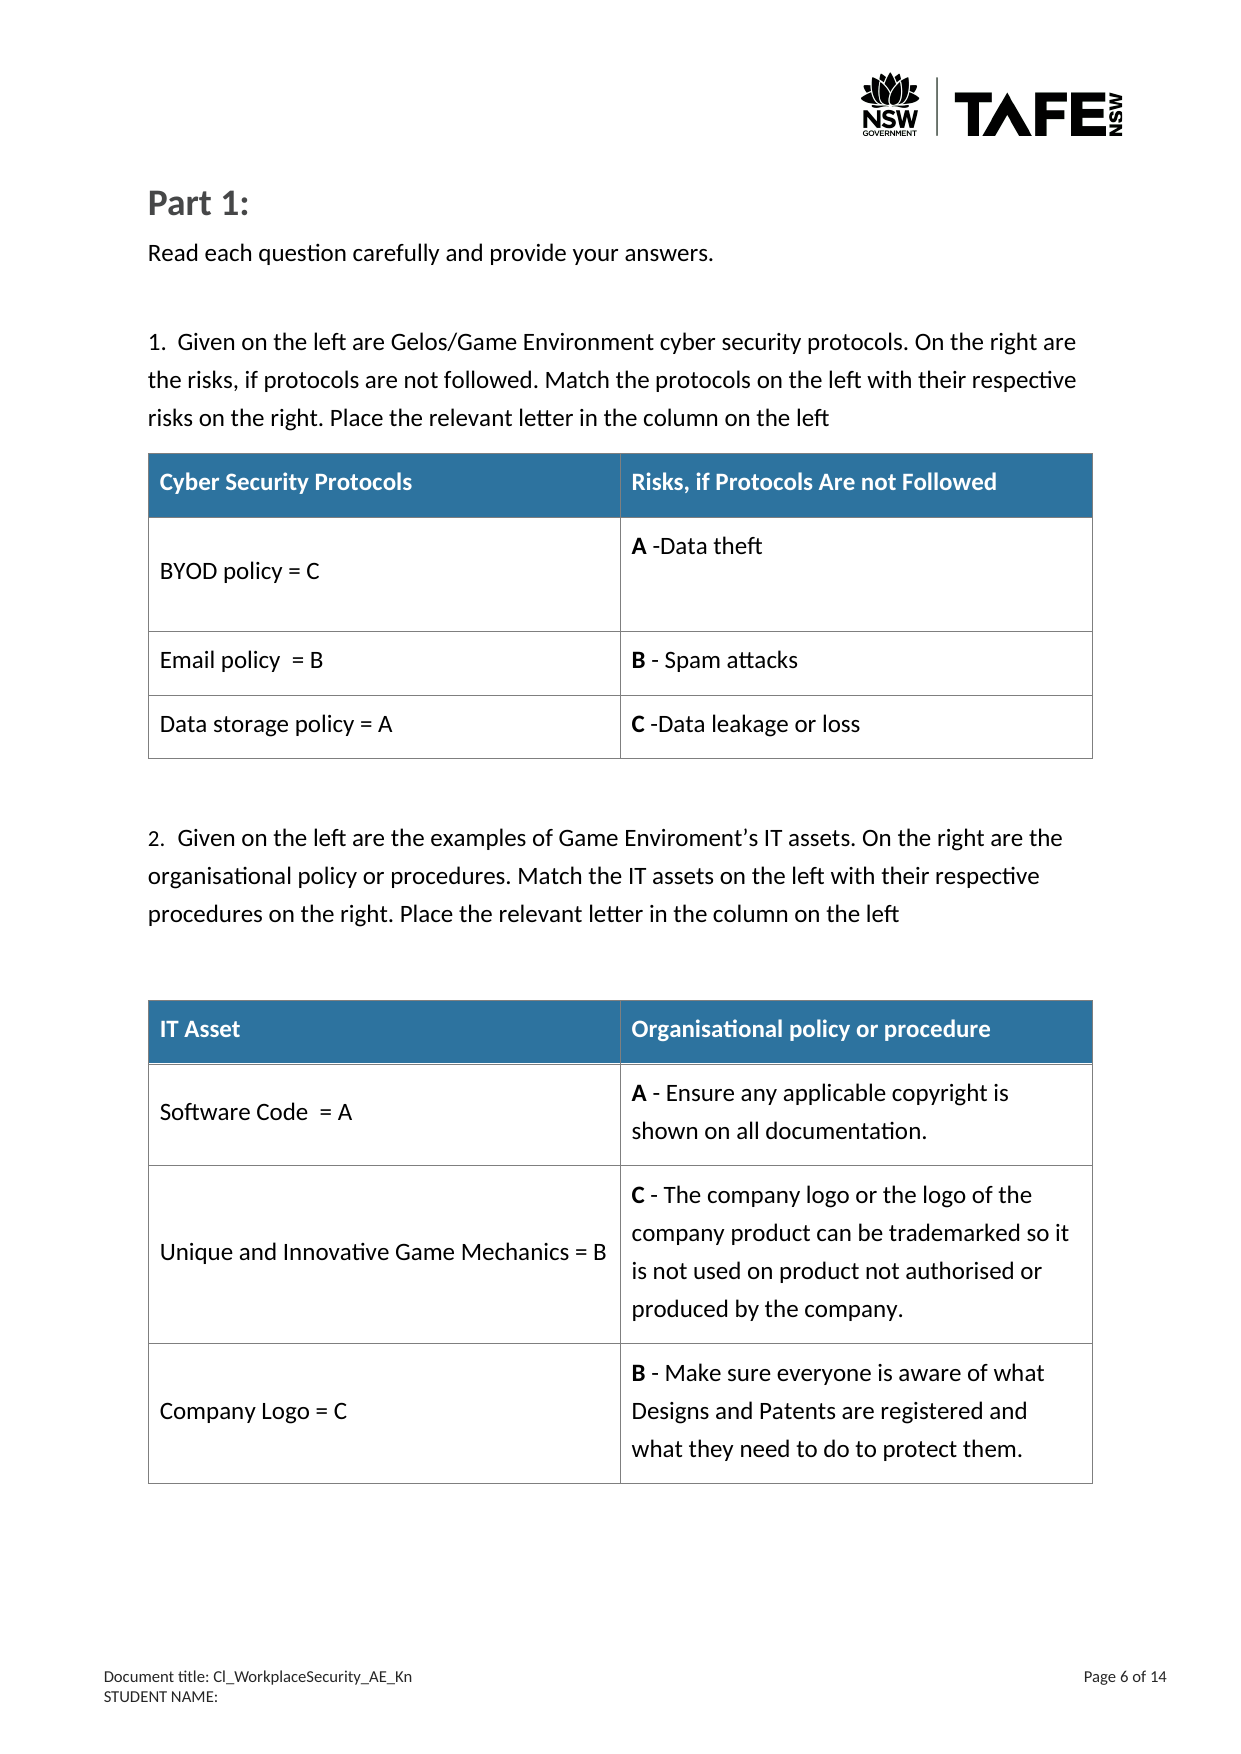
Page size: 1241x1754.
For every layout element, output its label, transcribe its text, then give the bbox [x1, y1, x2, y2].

text Read each question carefully and provide your answers. [148, 237, 1092, 268]
table_header Organisational policy or procedure [621, 1001, 1092, 1063]
table_cell C - The company logo or the logo of the company product can be trademarked so it is not used on product not authorised or produced by the company. [621, 1166, 1092, 1343]
table_cell Unique and Innovative Game Mechanics = B [149, 1166, 620, 1343]
table_cell Data storage policy = A [149, 696, 620, 758]
table_header Cyber Security Protocols [149, 454, 620, 517]
table_cell BYOD policy = C [149, 518, 620, 631]
table_cell C -Data leakage or loss [621, 696, 1092, 758]
table_cell B - Spam attacks [621, 632, 1092, 694]
table_cell Software Code = A [149, 1065, 620, 1165]
list Given on the left are the examples of Game Enviroment’s IT assets. On the right are the organisational policy or procedures. Match the IT assets on the left with their respective procedures on the right. Place the relevant letter in the column on the left [148, 822, 1092, 929]
picture [861, 71, 1123, 137]
table_header Risks, if Protocols Are not Followed [621, 454, 1092, 517]
table_cell A - Ensure any applicable copyright is shown on all documentation. [621, 1065, 1092, 1165]
table_cell Email policy = B [149, 632, 620, 694]
subtitle Part 1: [148, 179, 1092, 225]
list Given on the left are Gelos/Game Environment cyber security protocols. On the right are the risks, if protocols are not followed. Match the protocols on the left with their respective risks on the right. Place the relevant letter in the column on the left [148, 326, 1092, 433]
table_cell A -Data theft [621, 518, 1092, 631]
table_cell B - Make sure everyone is aware of what Designs and Patents are registered and what they need to do to protect them. [621, 1344, 1092, 1483]
table_header IT Asset [149, 1001, 620, 1063]
table_cell Company Logo = C [149, 1344, 620, 1483]
